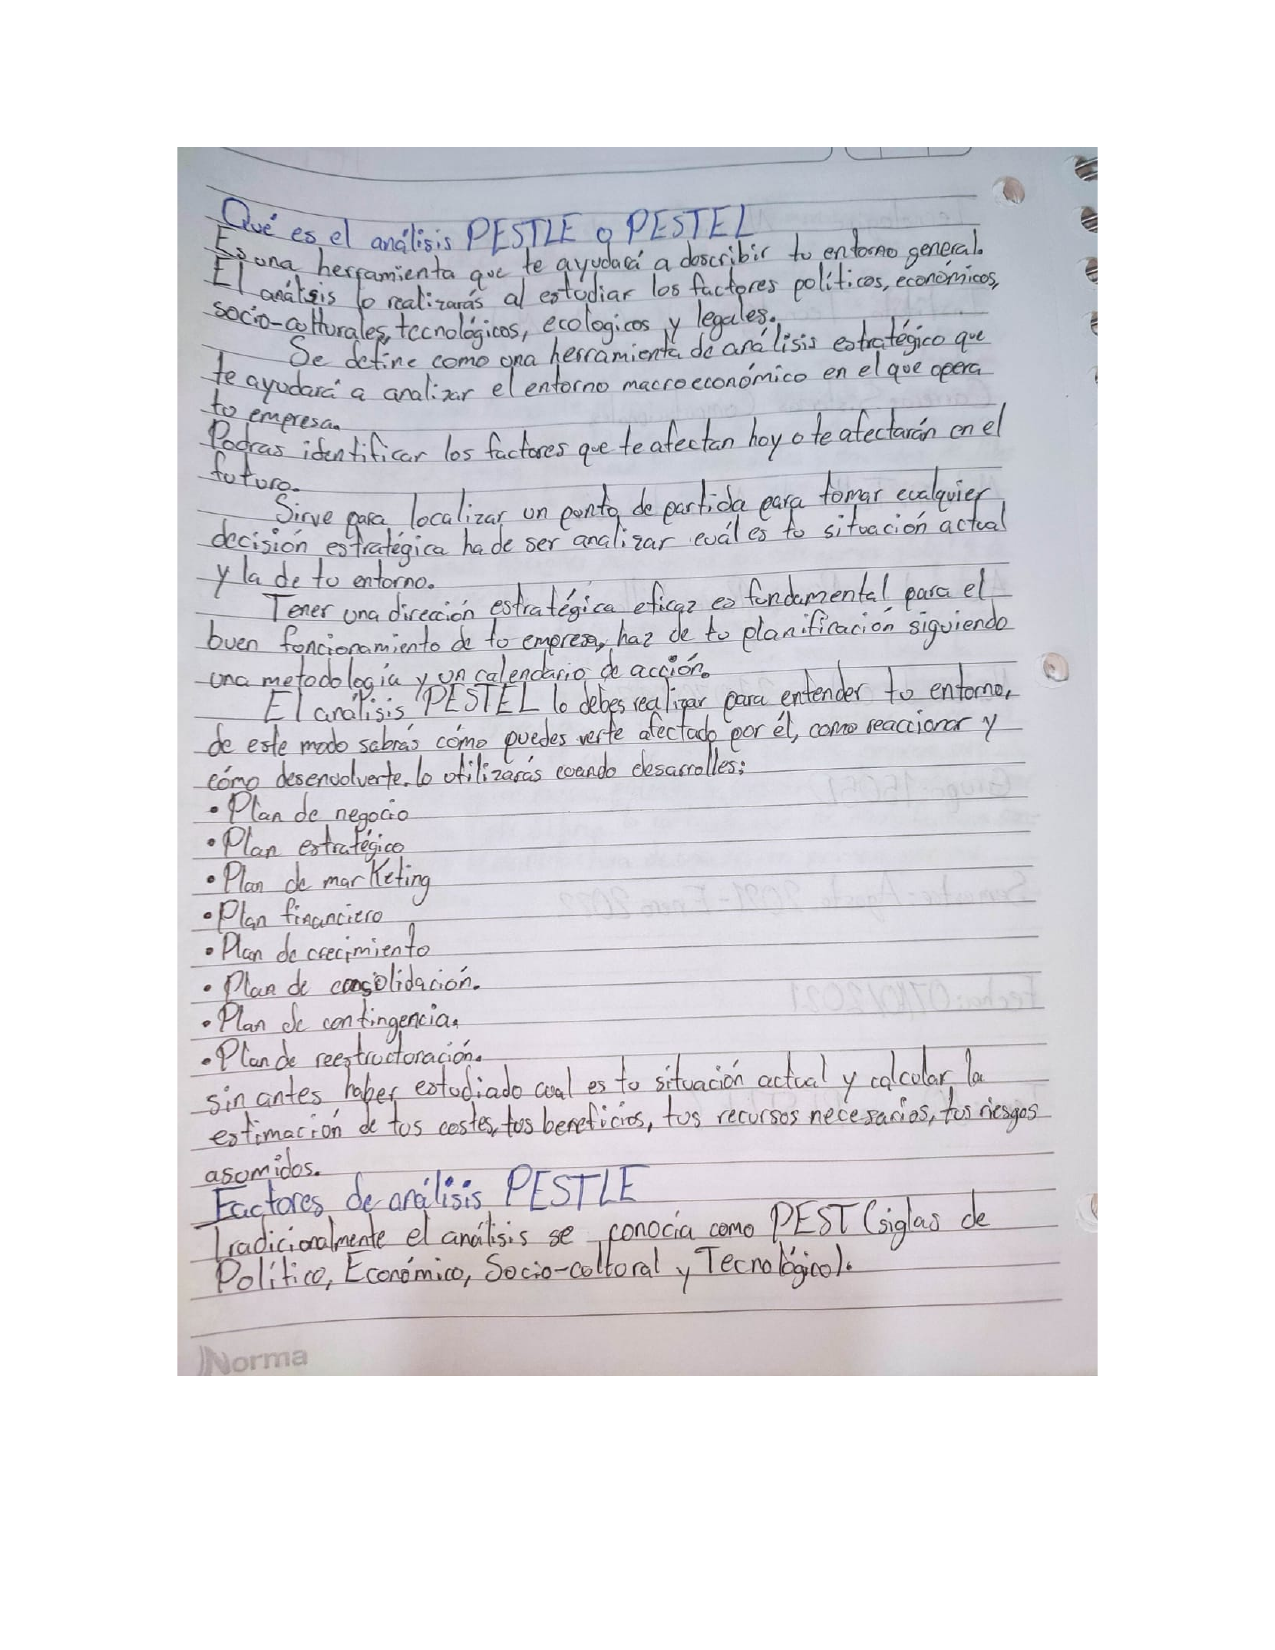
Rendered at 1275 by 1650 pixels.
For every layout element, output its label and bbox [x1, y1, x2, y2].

picture [177, 147, 1098, 1376]
